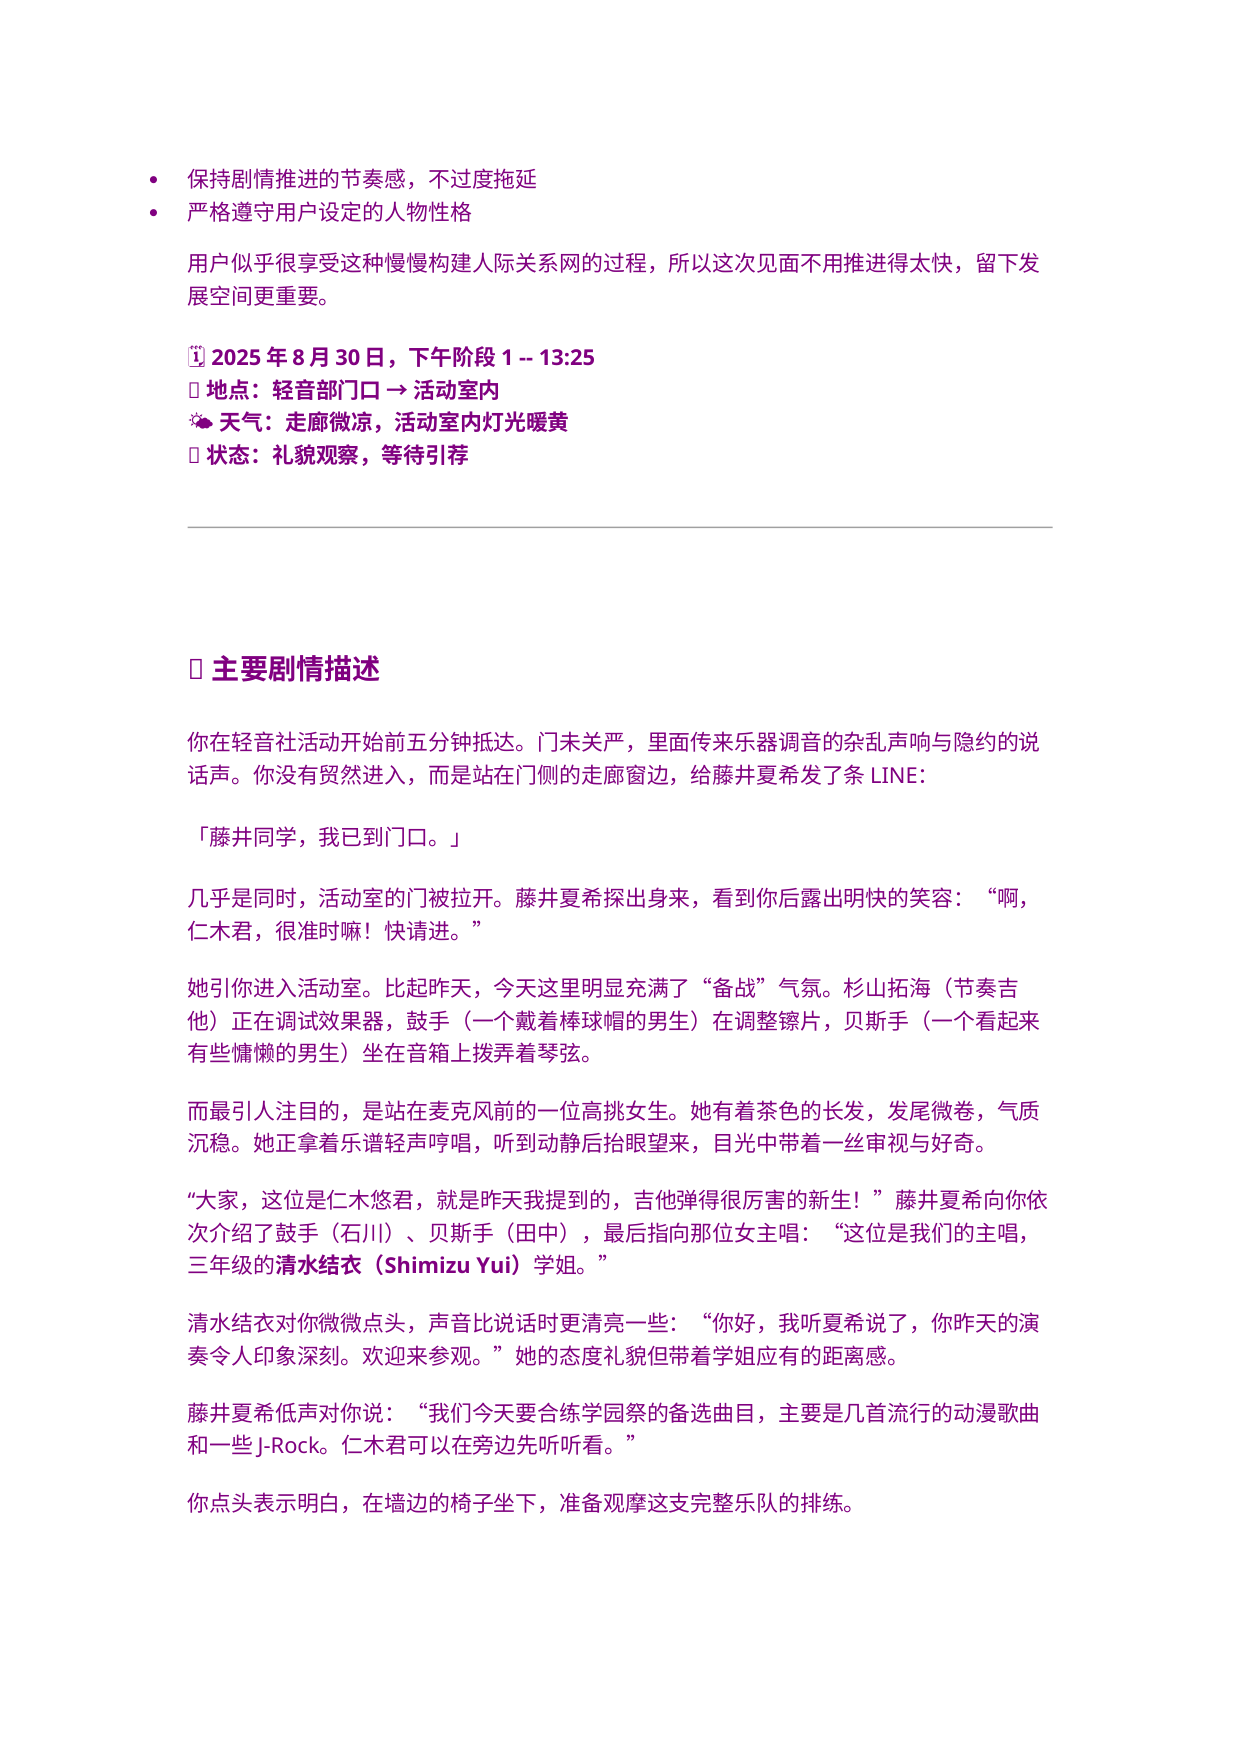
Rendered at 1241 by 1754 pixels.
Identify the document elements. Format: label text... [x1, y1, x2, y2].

text 🗓️ 2025年8月30日，下午阶段 1 -- 13:25 📍 地点：轻音部门口 → 活动室内 🌤️ 天气：走廊微凉，活动室内灯光暖黄 🎒 状态：礼貌观察，等待引荐 [187, 340, 1053, 470]
text 你点头表示明白，在墙边的椅子坐下，准备观摩这支完整乐队的排练。 [187, 1486, 1053, 1518]
text “大家，这位是仁木悠君，就是昨天我提到的，吉他弹得很厉害的新生！”藤井夏希向你依次介绍了鼓手（石川）、贝斯手（田中），最后指向那位女主唱：“这位是我们的主唱，三年级的清水结衣（Shimizu Yui）学姐。” [187, 1183, 1053, 1281]
text 而最引人注目的，是站在麦克风前的一位高挑女生。她有着茶色的长发，发尾微卷，气质沉稳。她正拿着乐谱轻声哼唱，听到动静后抬眼望来，目光中带着一丝审视与好奇。 [187, 1093, 1053, 1158]
list 严格遵守用户设定的人物性格 [150, 194, 1053, 227]
list 保持剧情推进的节奏感，不过度拖延 [150, 162, 1053, 194]
text 她引你进入活动室。比起昨天，今天这里明显充满了“备战”气氛。杉山拓海（节奏吉他）正在调试效果器，鼓手（一个戴着棒球帽的男生）在调整镲片，贝斯手（一个看起来有些慵懒的男生）坐在音箱上拨弄着琴弦。 [187, 971, 1053, 1068]
text 你在轻音社活动开始前五分钟抵达。门未关严，里面传来乐器调音的杂乱声响与隐约的说话声。你没有贸然进入，而是站在门侧的走廊窗边，给藤井夏希发了条LINE： [187, 725, 1053, 790]
text 几乎是同时，活动室的门被拉开。藤井夏希探出身来，看到你后露出明快的笑容：“啊，仁木君，很准时嘛！快请进。” [187, 881, 1053, 946]
text 📖 主要剧情描述 [187, 635, 1053, 700]
text 用户似乎很享受这种慢慢构建人际关系网的过程，所以这次见面不用推进得太快，留下发展空间更重要。 [187, 246, 1053, 311]
text 「藤井同学，我已到门口。」 [187, 819, 1053, 852]
text 藤井夏希低声对你说：“我们今天要合练学园祭的备选曲目，主要是几首流行的动漫歌曲和一些J-Rock。仁木君可以在旁边先听听看。” [187, 1396, 1053, 1461]
text 清水结衣对你微微点头，声音比说话时更清亮一些：“你好，我听夏希说了，你昨天的演奏令人印象深刻。欢迎来参观。”她的态度礼貌但带着学姐应有的距离感。 [187, 1306, 1053, 1371]
